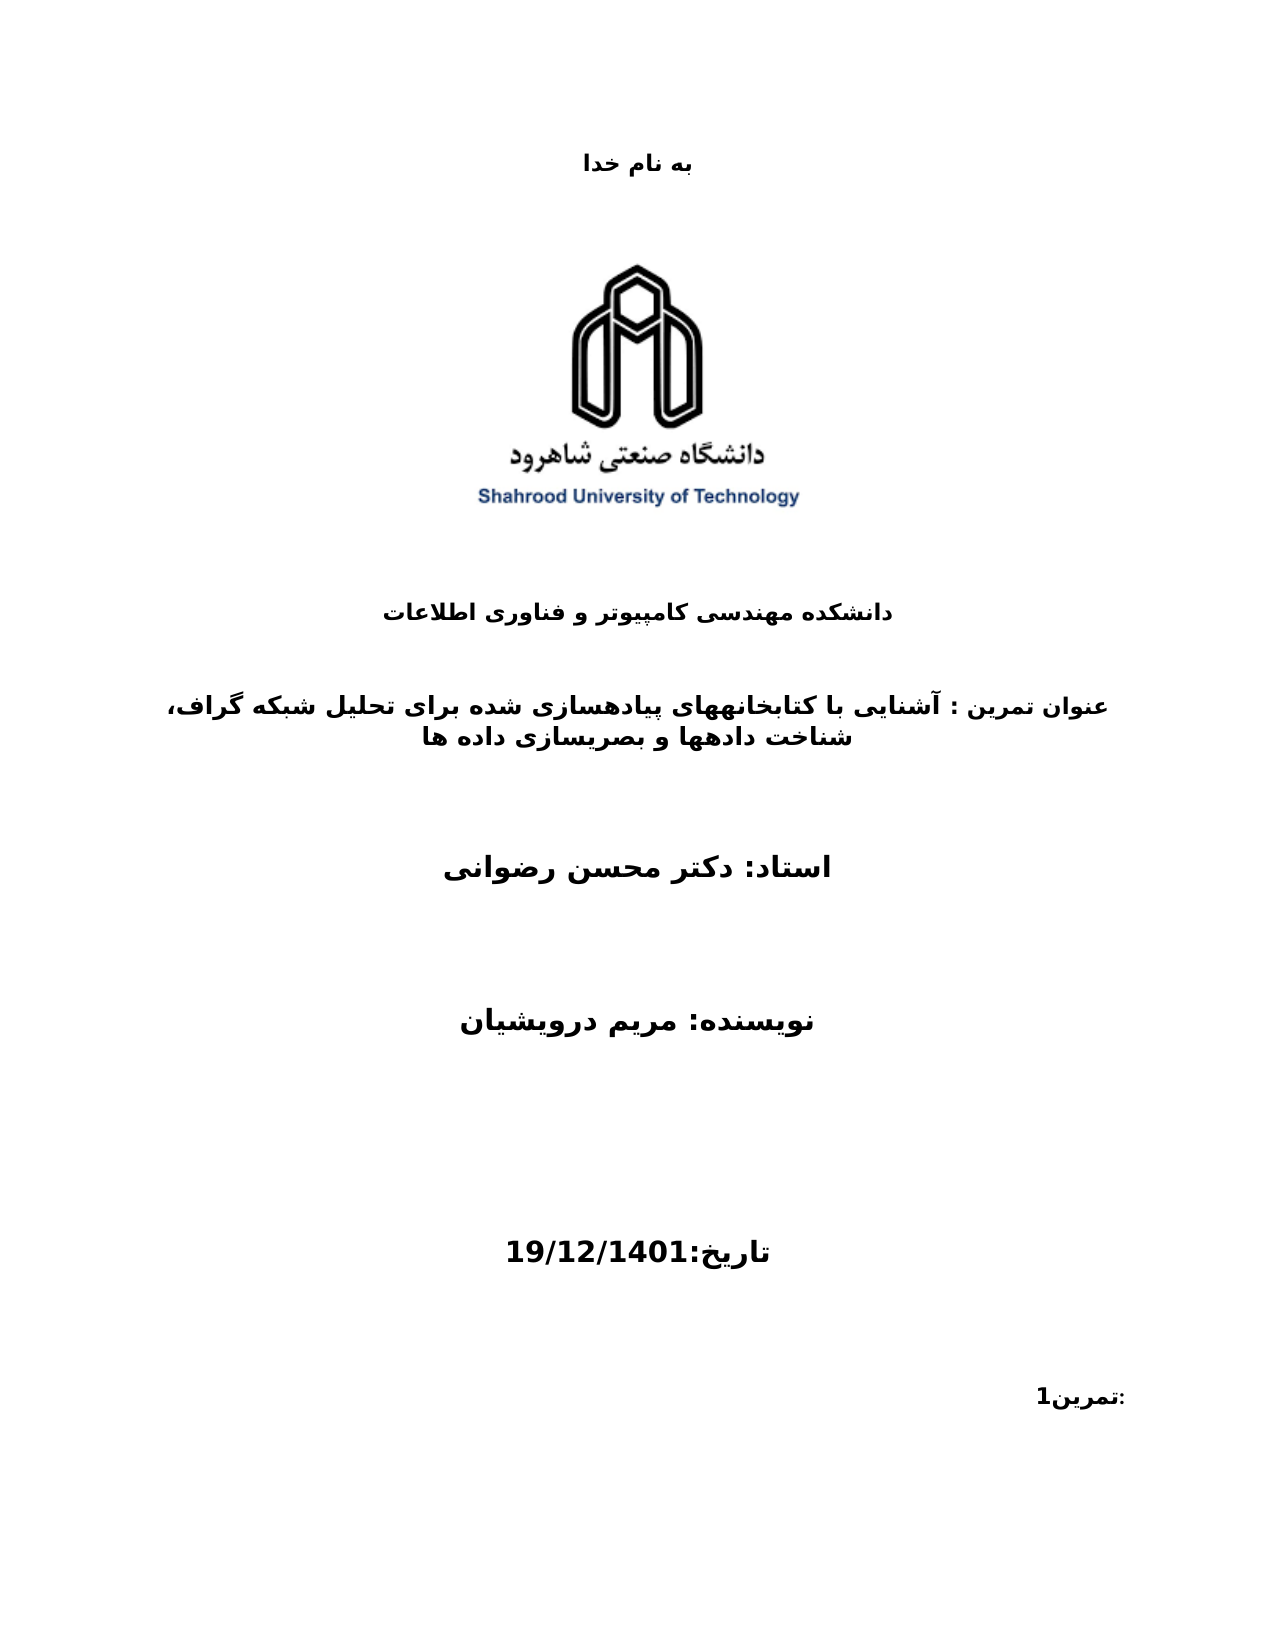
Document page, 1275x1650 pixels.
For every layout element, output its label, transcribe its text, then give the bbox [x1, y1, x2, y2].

text استاد: دکتر محسن رضوانی [150, 850, 1125, 884]
text تمرین1: [150, 1382, 1125, 1410]
text تاریخ:19/12/1401 [150, 1235, 1125, 1269]
text دانشکده مهندسی کامپیوتر و فناوری اطلاعات [150, 599, 1125, 625]
text نویسنده: مریم درویشیان [150, 1003, 1125, 1037]
text به نام خدا [150, 150, 1125, 177]
text عنوان تمرین : آشنایی با کتابخانههای پیادهسازی شده برای تحلیل شبکه گراف، شناخت دادهها و بصریسازی داده ها [150, 691, 1125, 752]
picture [425, 242, 850, 533]
